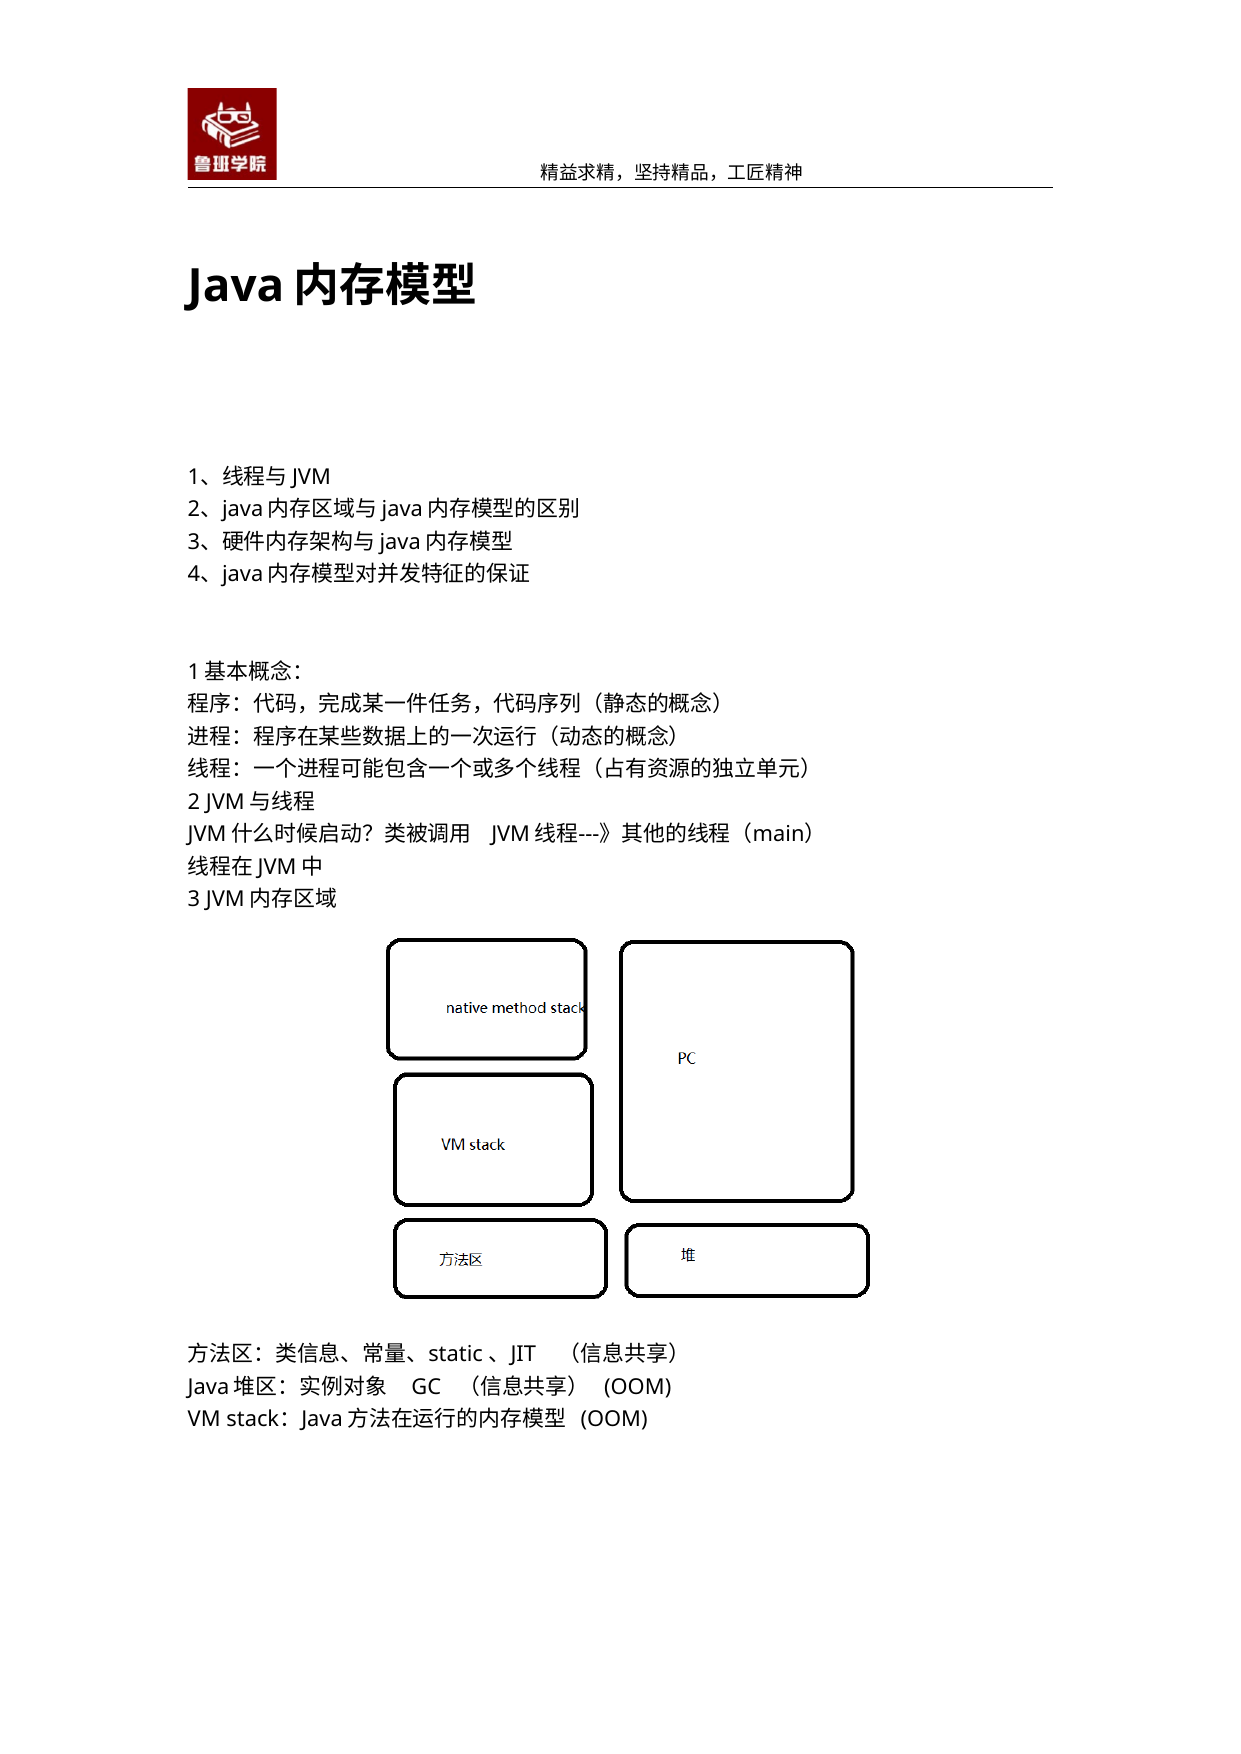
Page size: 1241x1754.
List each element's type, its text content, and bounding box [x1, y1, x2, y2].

text 3 JVM内存区域 [187, 881, 1053, 913]
text 线程：一个进程可能包含一个或多个线程（占有资源的独立单元） [187, 751, 1053, 783]
text Java堆区：实例对象 GC （信息共享） (OOM) [187, 1368, 1053, 1401]
text 线程在JVM中 [187, 848, 1053, 881]
text 程序：代码，完成某一件任务，代码序列（静态的概念） [187, 686, 1053, 718]
text VM stack：Java方法在运行的内存模型 (OOM) [187, 1401, 1053, 1433]
text 方法区：类信息、常量、static 、JIT （信息共享） [187, 1336, 1053, 1368]
text 进程：程序在某些数据上的一次运行（动态的概念） [187, 718, 1053, 751]
subtitle Java内存模型 [187, 233, 1053, 330]
text 1、线程与JVM [187, 458, 1053, 491]
text 2、java内存区域与java内存模型的区别 [187, 491, 1053, 523]
text 1基本概念： [187, 653, 1053, 686]
picture [187, 88, 277, 180]
text 3、硬件内存架构与java内存模型 [187, 523, 1053, 556]
text JVM什么时候启动？类被调用 JVM线程---》其他的线程（main） [187, 816, 1053, 848]
picture [349, 913, 892, 1319]
text 4、java内存模型对并发特征的保证 [187, 556, 1053, 588]
text 2 JVM与线程 [187, 783, 1053, 816]
